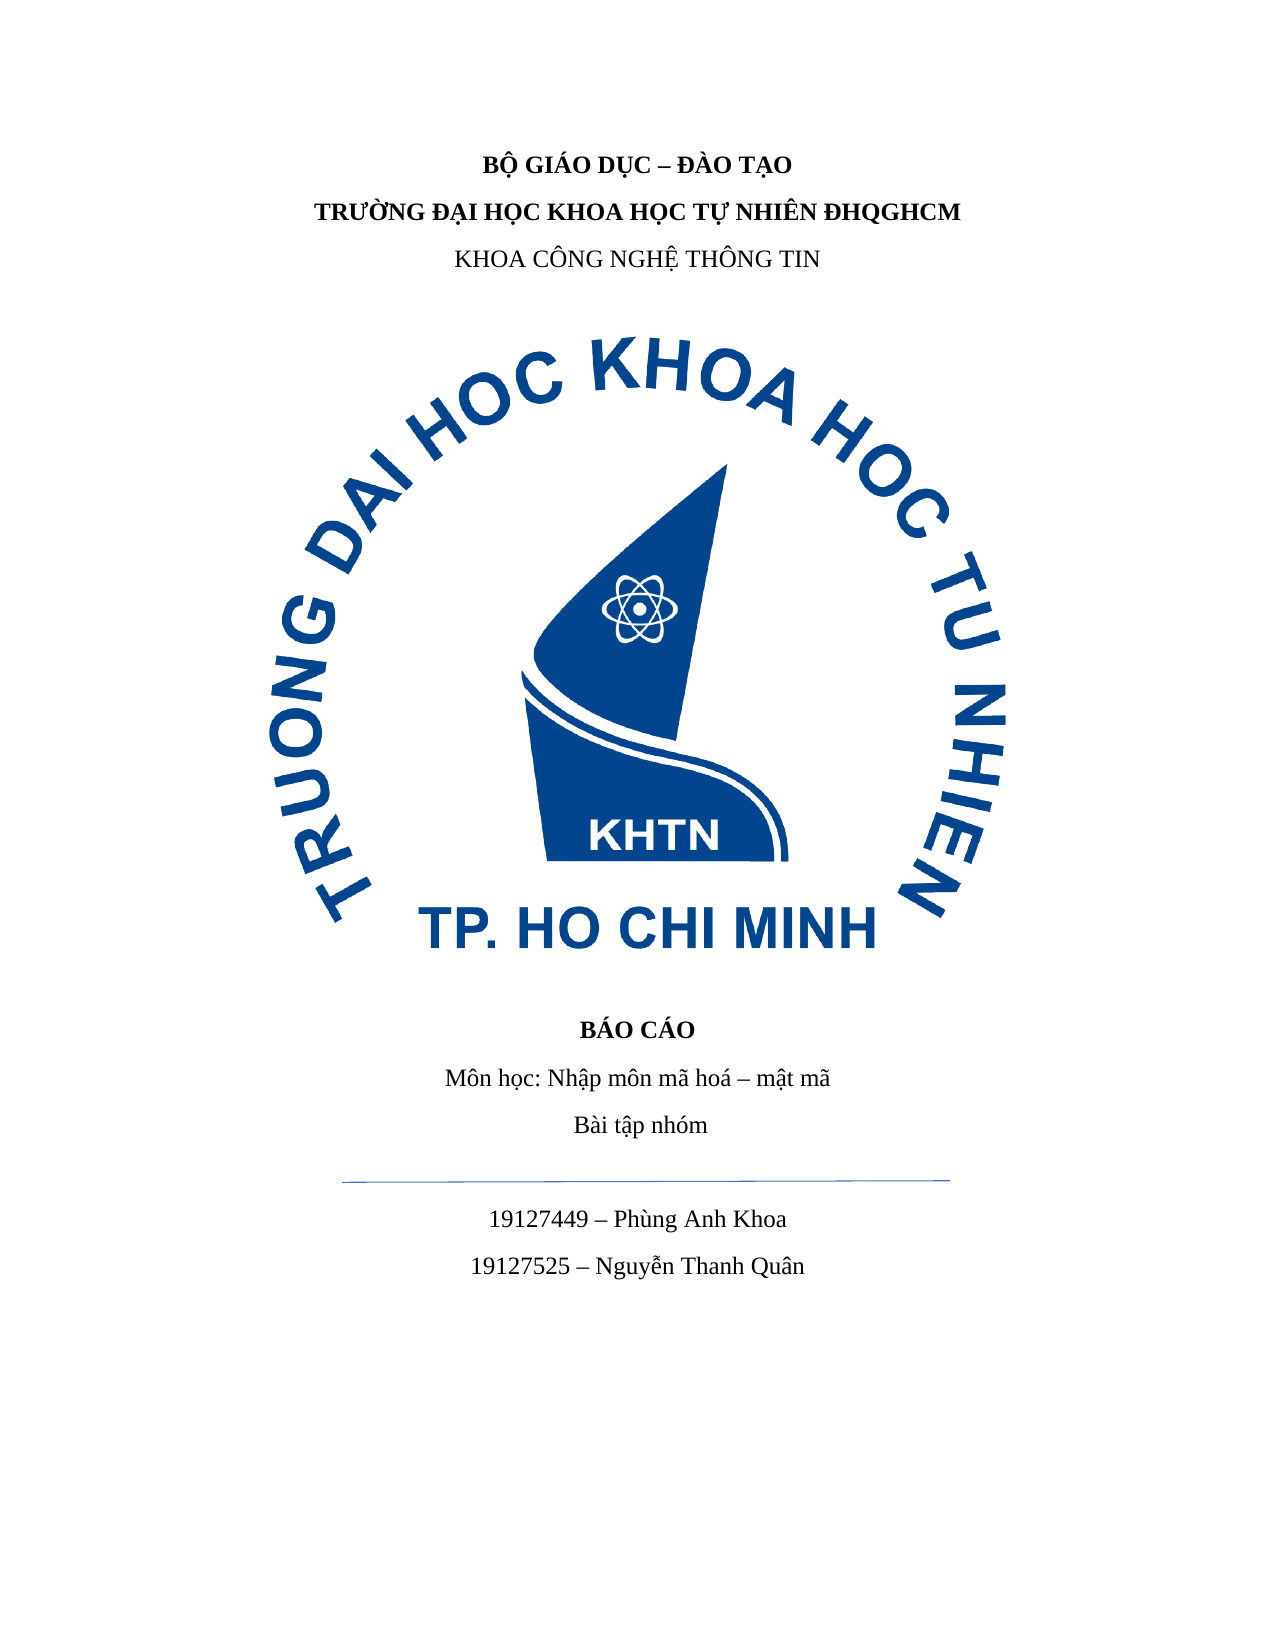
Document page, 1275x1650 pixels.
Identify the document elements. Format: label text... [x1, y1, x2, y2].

text TRƯỜNG ĐẠI HỌC KHOA HỌC TỰ NHIÊN ĐHQGHCM [150, 197, 1125, 226]
text 19127525 – Nguyễn Thanh Quân [150, 1251, 1125, 1280]
text 19127449 – Phùng Anh Khoa [150, 1204, 1125, 1233]
text Bài tập nhóm [150, 1110, 1125, 1138]
picture [269, 336, 1006, 949]
text Môn học: Nhập môn mã hoá – mật mã [150, 1063, 1125, 1091]
text KHOA CÔNG NGHỆ THÔNG TIN [150, 244, 1125, 273]
text BỘ GIÁO DỤC – ĐÀO TẠO [150, 150, 1125, 179]
text BÁO CÁO [150, 1016, 1125, 1044]
